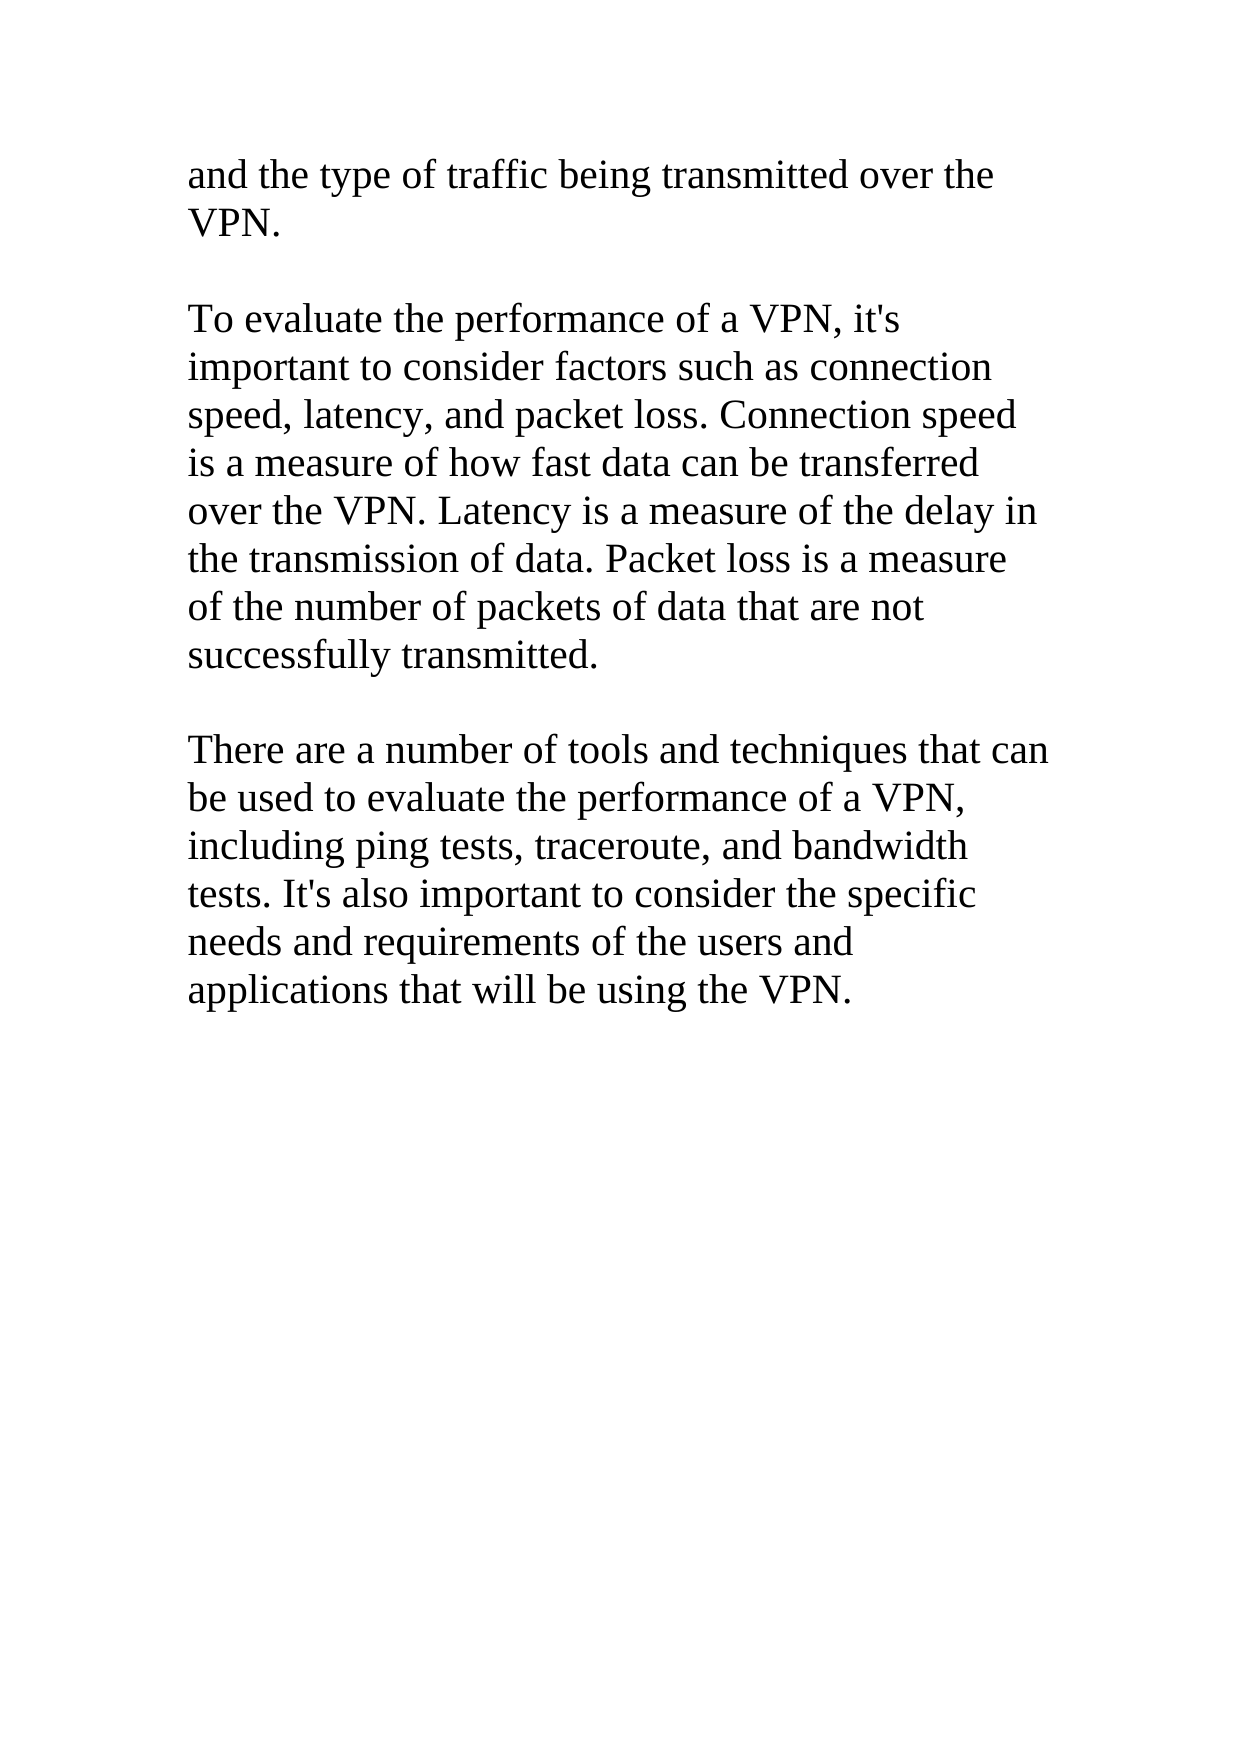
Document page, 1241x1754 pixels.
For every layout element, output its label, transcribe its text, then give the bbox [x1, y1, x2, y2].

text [187, 150, 1053, 246]
text To evaluate the performance of a VPN, it's important to consider factors such as connection speed, latency, and packet loss. Connection speed is a measure of how fast data can be transferred over the VPN. Latency is a measure of the delay in the transmission of data. Packet loss is a measure of the number of packets of data that are not successfully transmitted. [187, 294, 1053, 677]
text There are a number of tools and techniques that can be used to evaluate the performance of a VPN, including ping tests, traceroute, and bandwidth tests. It's also important to consider the specific needs and requirements of the users and applications that will be using the VPN. [187, 725, 1053, 1012]
